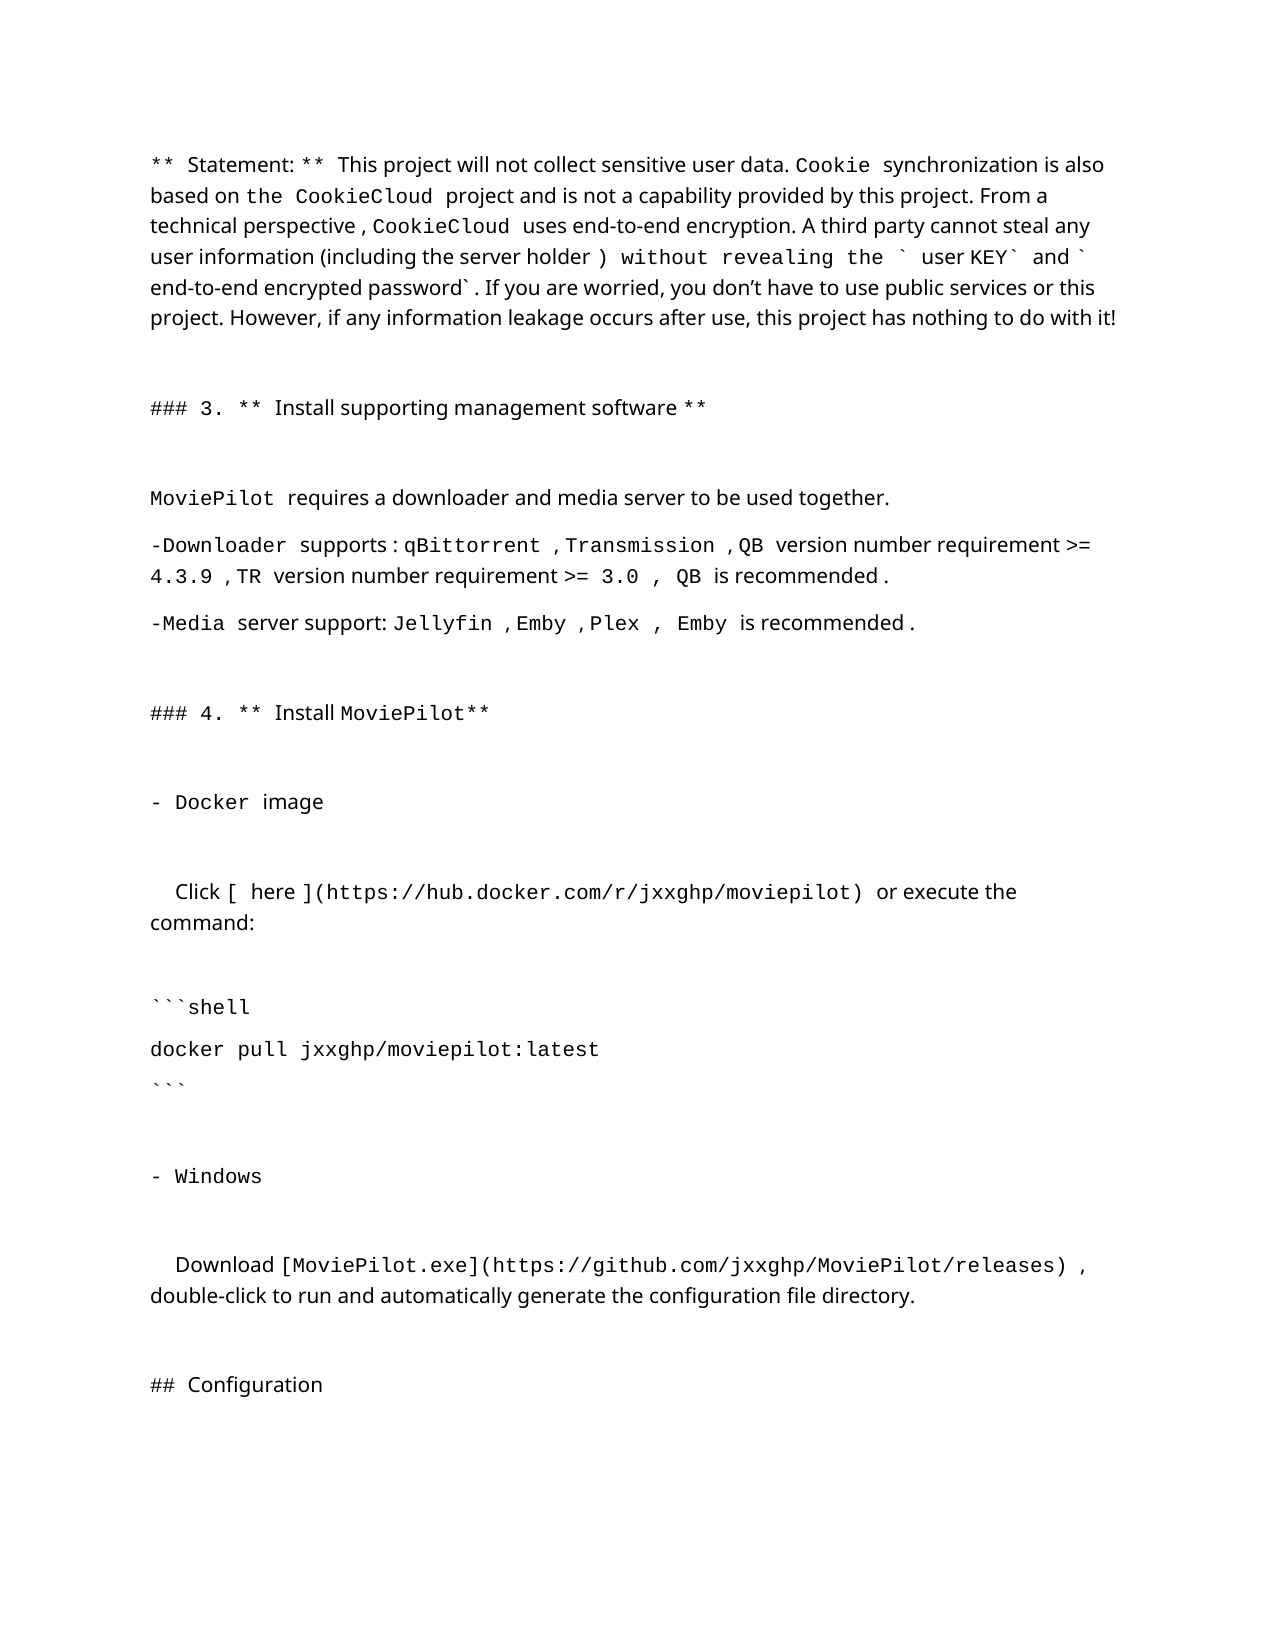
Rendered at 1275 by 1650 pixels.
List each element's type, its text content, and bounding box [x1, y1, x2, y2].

text ### 4. ** Install MoviePilot** [150, 698, 1125, 726]
text MoviePilot requires a downloader and media server to be used together. [150, 483, 1125, 511]
text docker pull jxxghp/moviepilot:latest [150, 1039, 1125, 1063]
text ```shell [150, 997, 1125, 1021]
text - Docker image [150, 787, 1125, 816]
text -Downloader supports : qBittorrent , Transmission , QB version number requirement >= 4.3.9 , TR version number requirement >= 3.0 , QB is recommended . [150, 530, 1125, 589]
text ``` [150, 1081, 1125, 1105]
text - Windows [150, 1166, 1125, 1189]
text ### 3. ** Install supporting management software ** [150, 393, 1125, 422]
text Download [MoviePilot.exe](https://github.com/jxxghp/MoviePilot/releases) , double-click to run and automatically generate the configuration file directory. [150, 1250, 1125, 1309]
text ## Configuration [150, 1370, 1125, 1399]
text ** Statement: ** This project will not collect sensitive user data. Cookie synchronization is also based on the CookieCloud project and is not a capability provided by this project. From a technical perspective , CookieCloud uses end-to-end encryption. A third party cannot steal any user information (including the server holder ) without revealing the ` user KEY` and ` end-to-end encrypted password` . If you are worried, you don’t have to use public services or this project. However, if any information leakage occurs after use, this project has nothing to do with it! [150, 150, 1125, 332]
text Click [ here ](https://hub.docker.com/r/jxxghp/moviepilot) or execute the command: [150, 877, 1125, 936]
text -Media server support: Jellyfin , Emby , Plex , Emby is recommended . [150, 608, 1125, 637]
